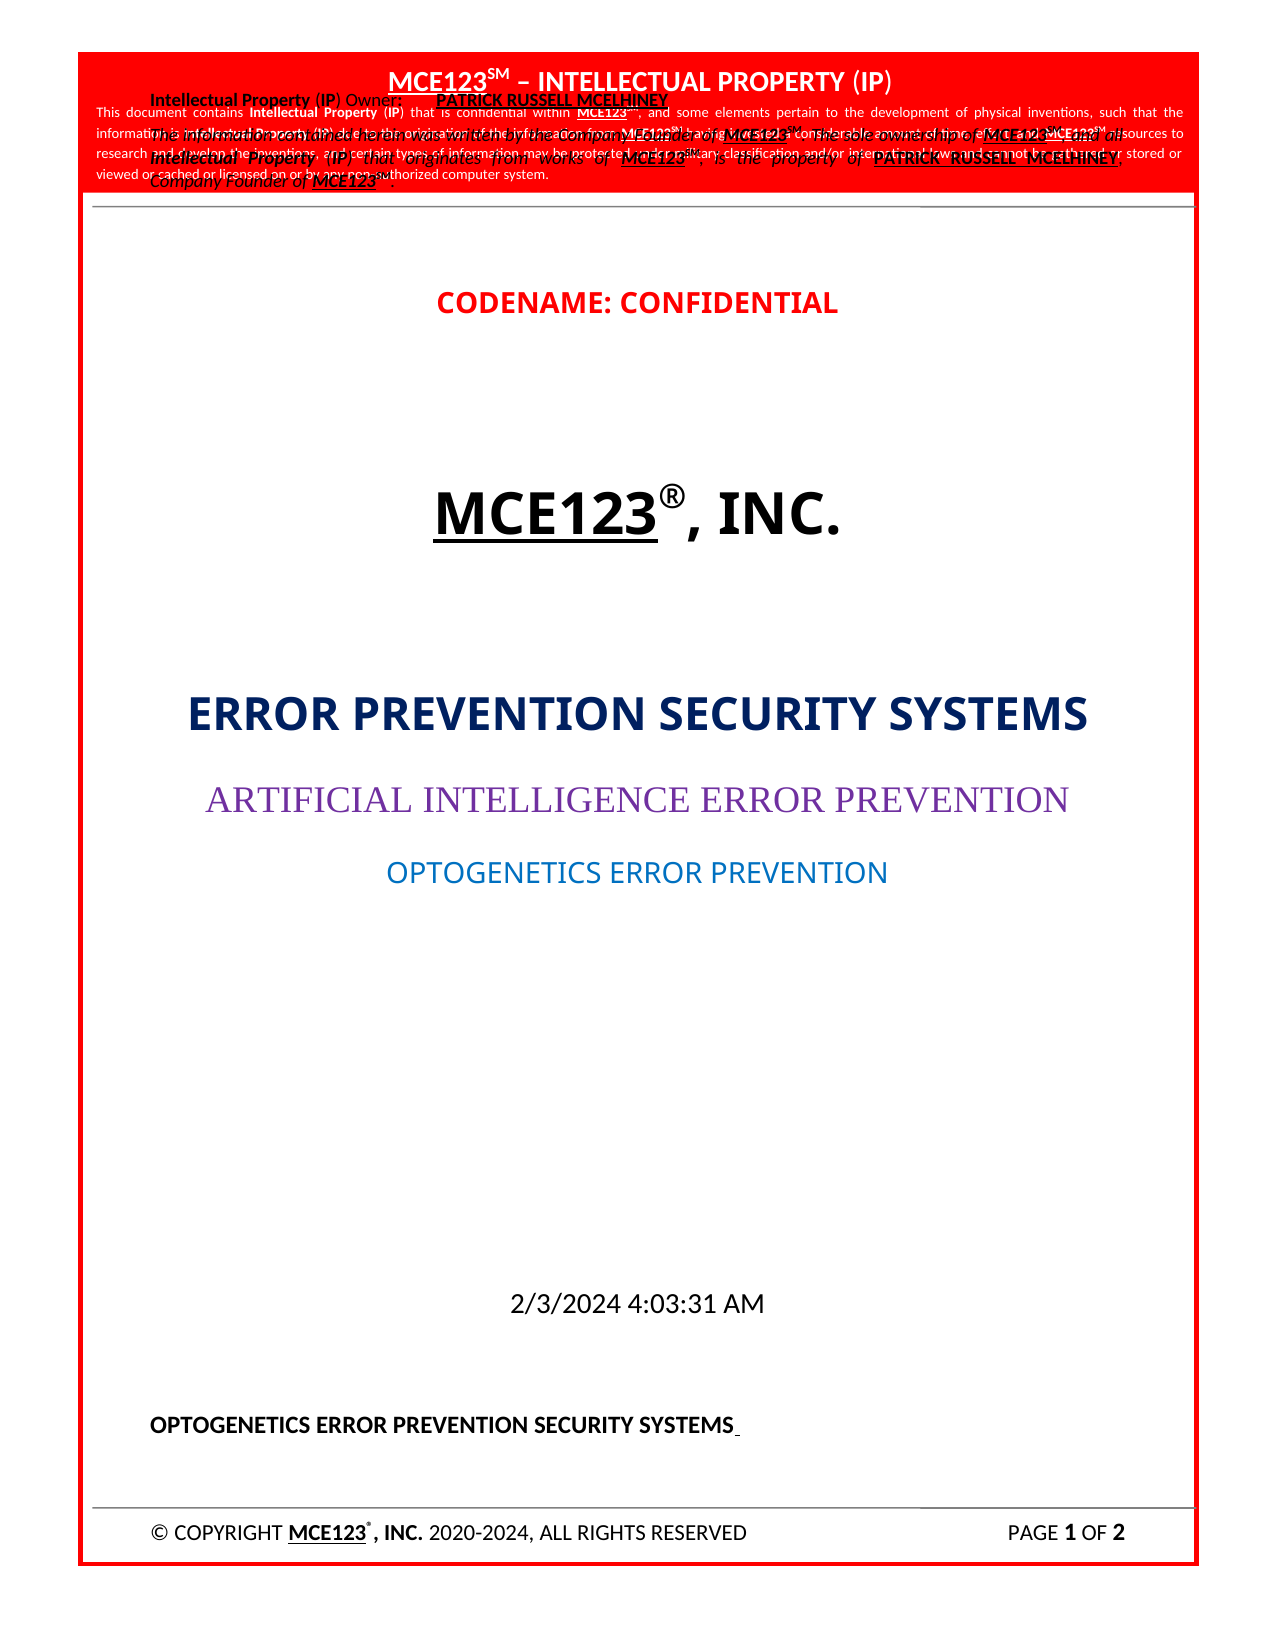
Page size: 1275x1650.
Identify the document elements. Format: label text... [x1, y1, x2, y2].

subtitle OPTOGENETICS ERROR PREVENTION [150, 852, 1125, 892]
subtitle ARTIFICIAL INTELLIGENCE ERROR PREVENTION [150, 778, 1125, 821]
text ERROR PREVENTION SECURITY SYSTEMS [150, 681, 1125, 743]
text OPTOGENETICS ERROR PREVENTION SECURITY SYSTEMS [150, 1409, 1125, 1439]
text MCE123®, INC. [150, 472, 1125, 551]
text 2/3/2024 4:03:31 AM [150, 1285, 1125, 1321]
text CODENAME: CONFIDENTIAL [150, 282, 1125, 322]
